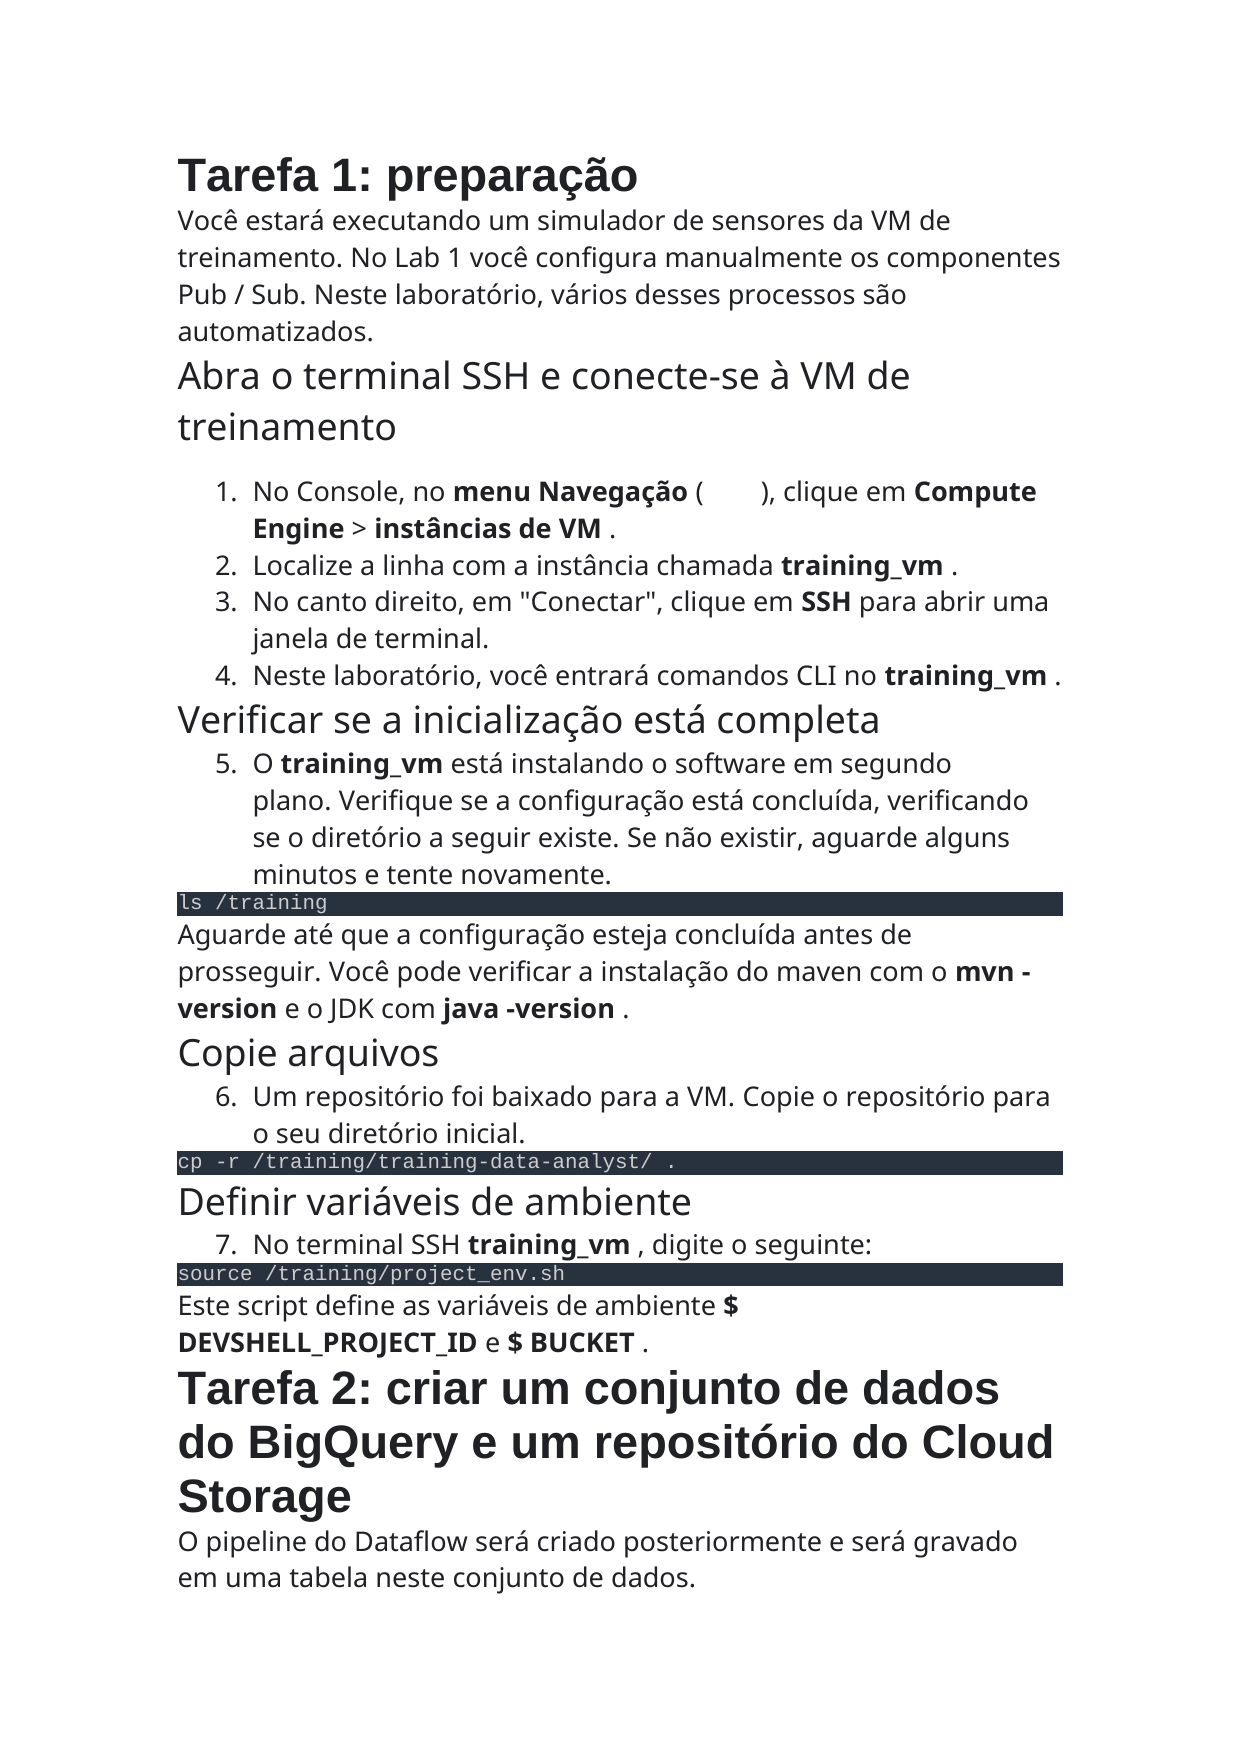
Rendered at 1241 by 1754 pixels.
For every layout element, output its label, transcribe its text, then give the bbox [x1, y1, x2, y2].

text Copie arquivos [177, 1026, 1063, 1077]
list Neste laboratório, você entrará comandos CLI no training_vm . [215, 657, 1063, 693]
text Verificar se a inicialização está completa [177, 693, 1063, 744]
text ls /training [177, 892, 1063, 916]
text source /training/project_env.sh [177, 1263, 1063, 1286]
list Um repositório foi baixado para a VM. Copie o repositório para o seu diretório inicial. [215, 1077, 1063, 1151]
text O pipeline do Dataflow será criado posteriormente e será gravado em uma tabela neste conjunto de dados. [177, 1522, 1063, 1596]
list Localize a linha com a instância chamada training_vm . [215, 546, 1063, 583]
text Abra o terminal SSH e conecte-se à VM de treinamento [177, 349, 1063, 451]
text Tarefa 2: criar um conjunto de dados do BigQuery e um repositório do Cloud Storage [177, 1360, 1063, 1522]
list No canto direito, em "Conectar", clique em SSH para abrir uma janela de terminal. [215, 583, 1063, 657]
text Tarefa 1: preparação [177, 148, 1063, 202]
text Você estará executando um simulador de sensores da VM de treinamento. No Lab 1 você configura manualmente os componentes Pub / Sub. Neste laboratório, vários desses processos são automatizados. [177, 202, 1063, 349]
text Aguarde até que a configuração esteja concluída antes de prosseguir. Você pode verificar a instalação do maven com o mvn -version e o JDK com java -version . [177, 916, 1063, 1026]
text Este script define as variáveis ​​de ambiente $ DEVSHELL_PROJECT_ID e $ BUCKET . [177, 1286, 1063, 1360]
list O training_vm está instalando o software em segundo plano. Verifique se a configuração está concluída, verificando se o diretório a seguir existe. Se não existir, aguarde alguns minutos e tente novamente. [215, 744, 1063, 892]
list No Console, no menu Navegação ( ), clique em Compute Engine > instâncias de VM . [215, 451, 1063, 546]
list No terminal SSH training_vm , digite o seguinte: [215, 1226, 1063, 1263]
text Definir variáveis ​​de ambiente [177, 1175, 1063, 1226]
text cp -r /training/training-data-analyst/ . [177, 1151, 1063, 1175]
